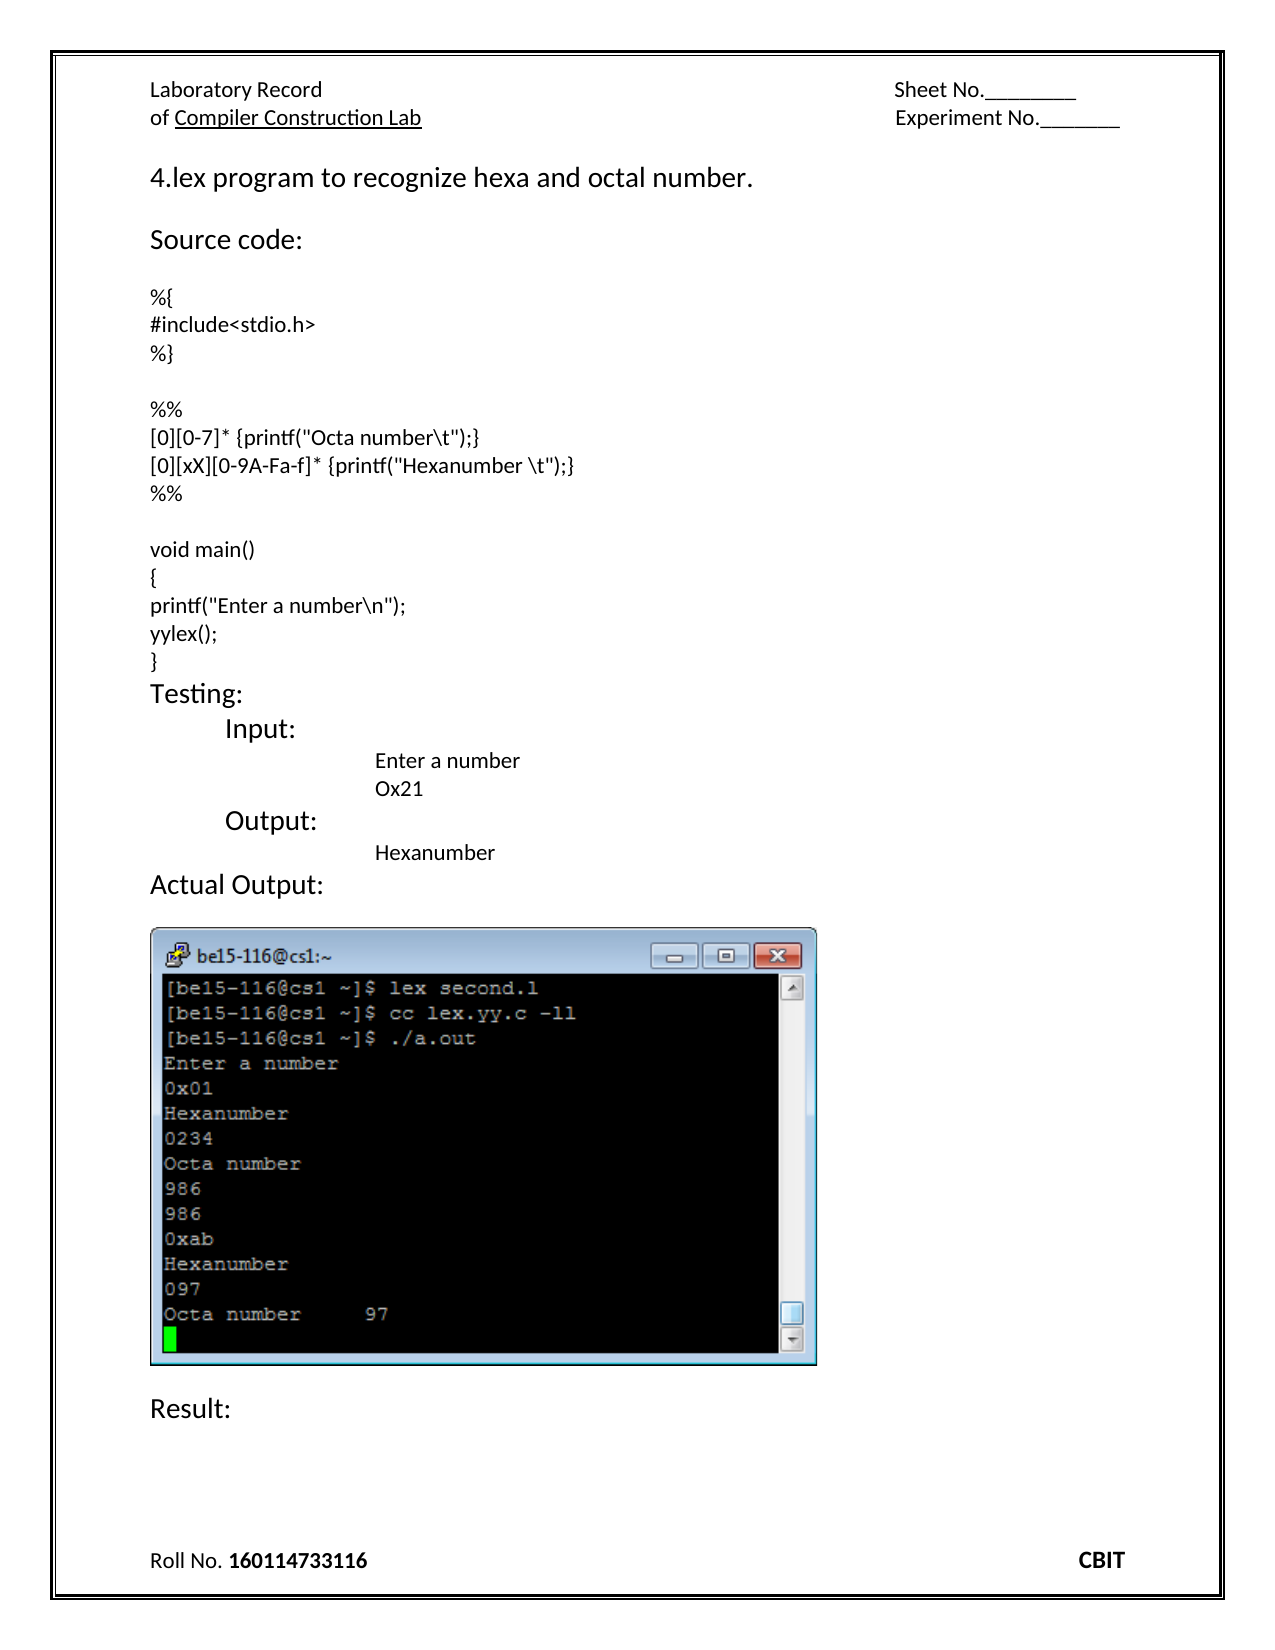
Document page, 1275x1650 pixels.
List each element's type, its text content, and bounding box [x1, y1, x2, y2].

text Output: [150, 802, 1125, 838]
text %{ [150, 283, 1125, 311]
text printf("Enter a number\n"); [150, 591, 1125, 619]
text %% [150, 395, 1125, 423]
text Source code: [150, 221, 1125, 256]
text { [150, 563, 1125, 591]
text %} [150, 339, 1125, 367]
text %% [150, 479, 1125, 507]
picture [150, 927, 818, 1366]
text Testing: [150, 675, 1125, 711]
text #include<stdio.h> [150, 311, 1125, 339]
text void main() [150, 535, 1125, 563]
text Ox21 [150, 774, 1125, 802]
text Enter a number [150, 746, 1125, 774]
text } [150, 647, 1125, 675]
text Input: [150, 711, 1125, 746]
text [0][0-7]* {printf("Octa number\t");} [150, 423, 1125, 451]
text Hexanumber [150, 838, 1125, 866]
text Actual Output: [150, 866, 1125, 901]
text 4.lex program to recognize hexa and octal number. [150, 159, 1125, 195]
text [0][xX][0-9A-Fa-f]* {printf("Hexanumber \t");} [150, 451, 1125, 479]
text Result: [150, 1390, 1125, 1426]
text yylex(); [150, 619, 1125, 647]
